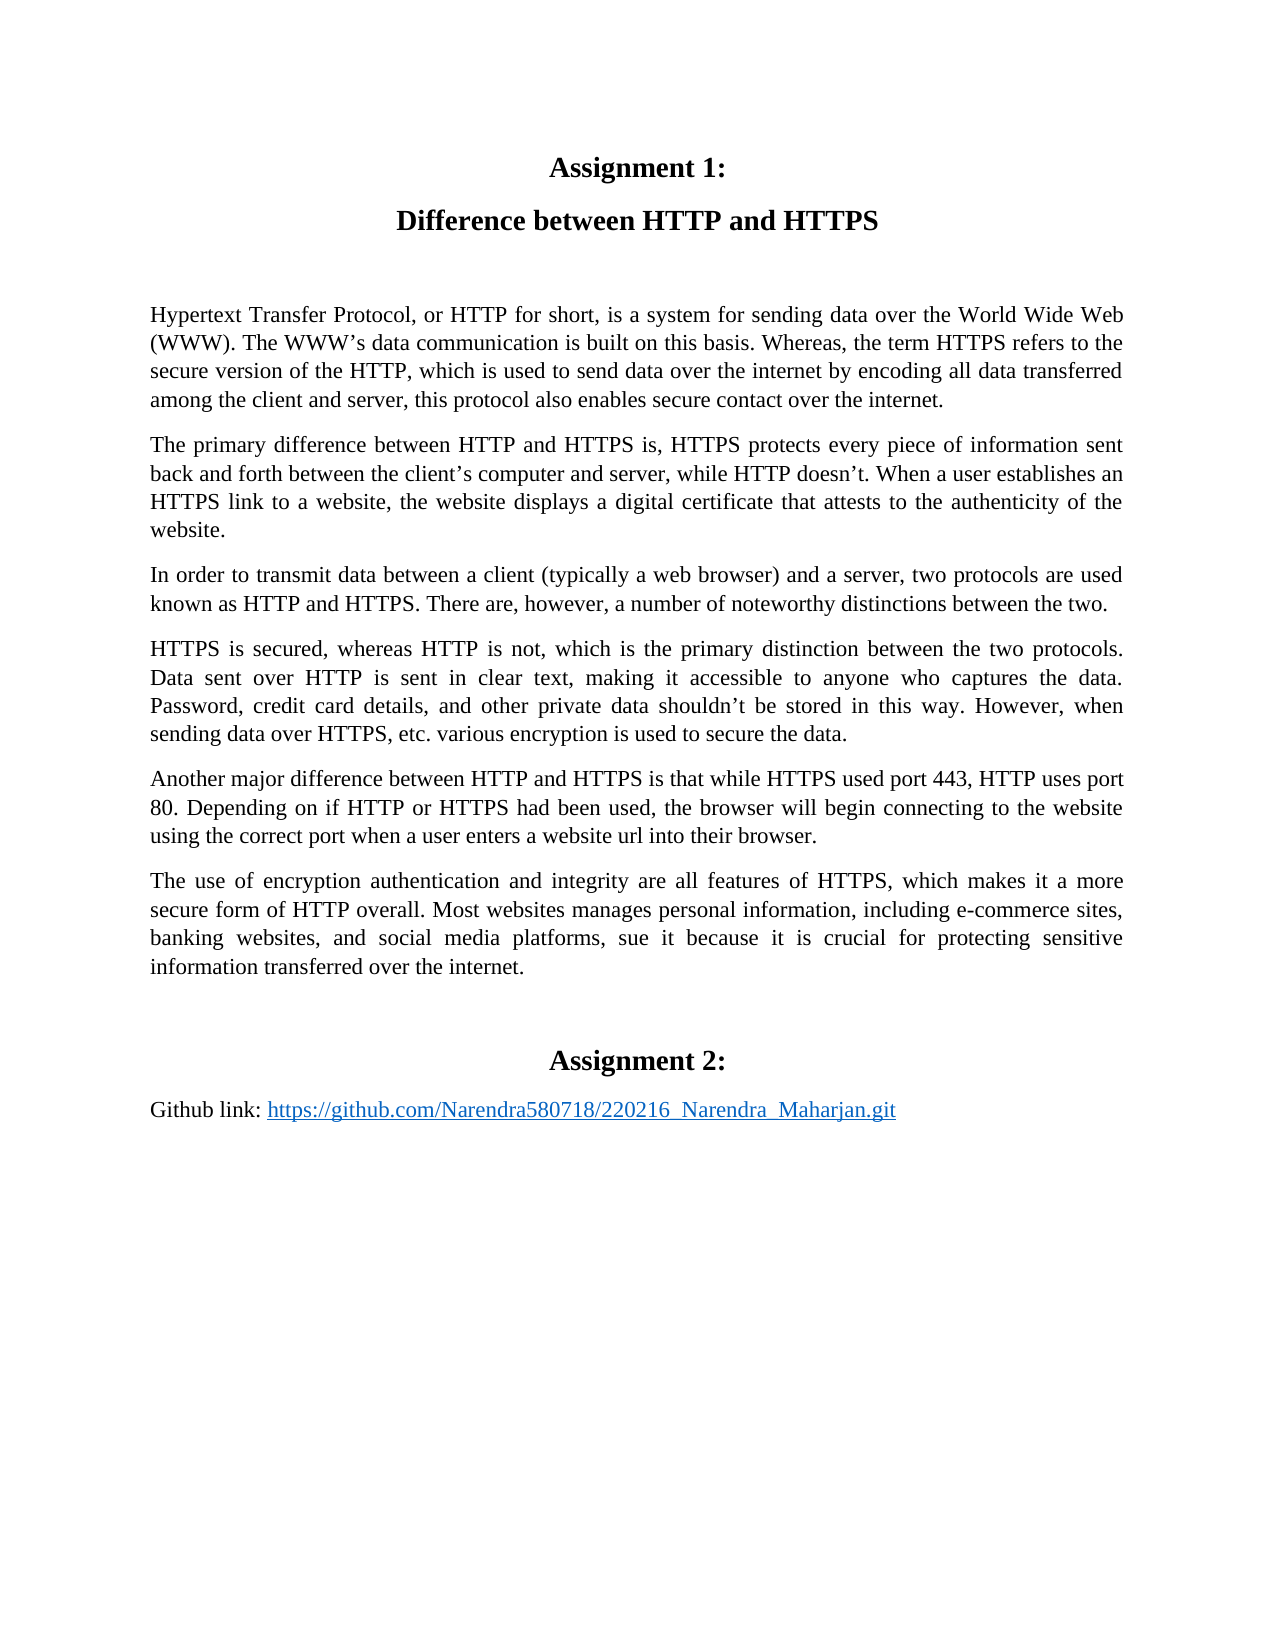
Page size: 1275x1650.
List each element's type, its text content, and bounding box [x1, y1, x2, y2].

text Github link: https://github.com/Narendra580718/220216_Narendra_Maharjan.git [150, 1096, 1125, 1122]
text Hypertext Transfer Protocol, or HTTP for short, is a system for sending data over the World Wide Web (WWW). The WWW’s data communication is built on this basis. Whereas, the term HTTPS refers to the secure version of the HTTP, which is used to send data over the internet by encoding all data transferred among the client and server, this protocol also enables secure contact over the internet. [150, 301, 1125, 412]
text In order to transmit data between a client (typically a web browser) and a server, two protocols are used known as HTTP and HTTPS. There are, however, a number of noteworthy distinctions between the two. [150, 562, 1125, 616]
text Another major difference between HTTP and HTTPS is that while HTTPS used port 443, HTTP uses port 80. Depending on if HTTP or HTTPS had been used, the browser will begin connecting to the website using the correct port when a user enters a website url into their browser. [150, 766, 1125, 849]
text Difference between HTTP and HTTPS [150, 203, 1125, 236]
text The primary difference between HTTP and HTTPS is, HTTPS protects every piece of information sent back and forth between the client’s computer and server, while HTTP doesn’t. When a user establishes an HTTPS link to a website, the website displays a digital certificate that attests to the authenticity of the website. [150, 431, 1125, 543]
text HTTPS is secured, whereas HTTP is not, which is the primary distinction between the two protocols. Data sent over HTTP is sent in clear text, making it accessible to anyone who captures the data. Password, credit card details, and other private data shouldn’t be stored in this way. However, when sending data over HTTPS, etc. various encryption is used to secure the data. [150, 635, 1125, 747]
text The use of encryption authentication and integrity are all features of HTTPS, which makes it a more secure form of HTTP overall. Most websites manages personal information, including e-commerce sites, banking websites, and social media platforms, sue it because it is crucial for protecting sensitive information transferred over the internet. [150, 867, 1125, 979]
text Assignment 1: [150, 150, 1125, 183]
text Assignment 2: [150, 1043, 1125, 1077]
